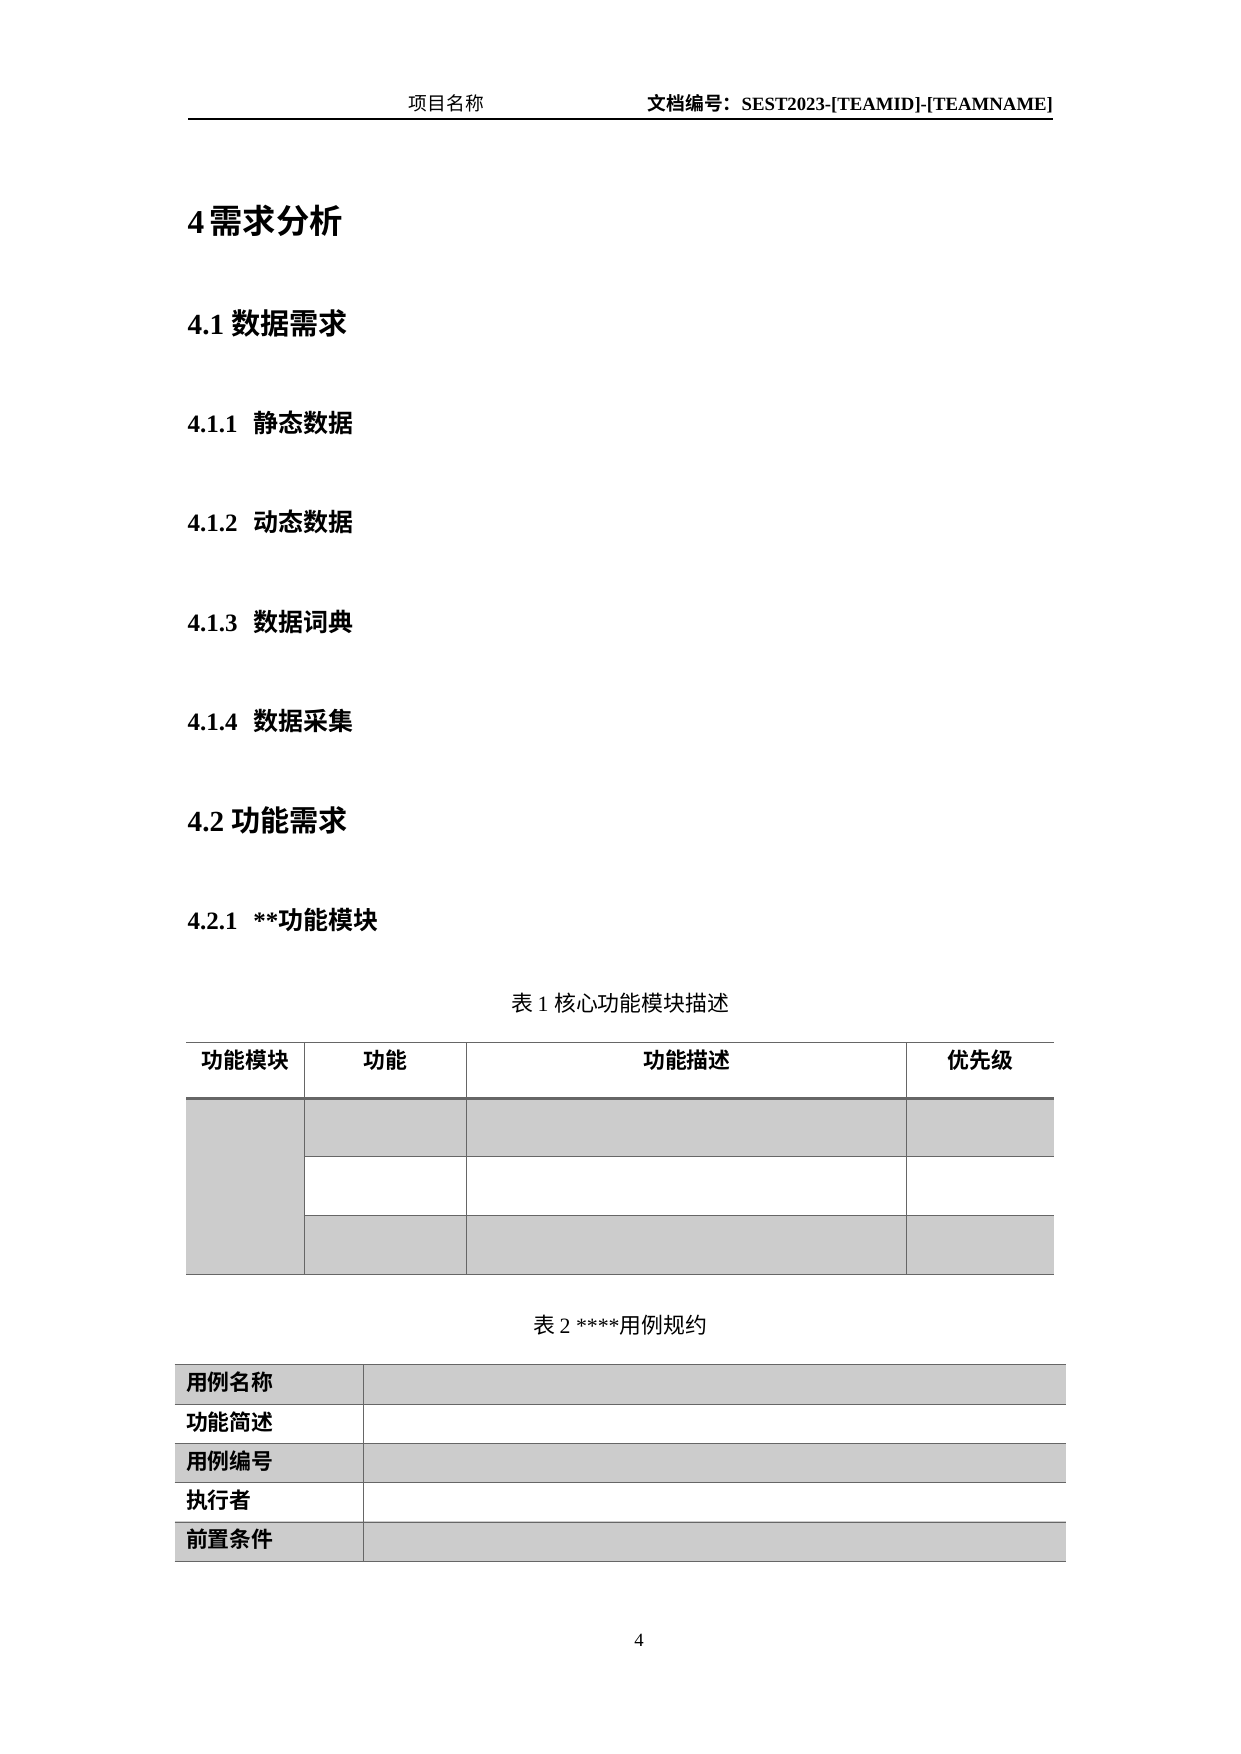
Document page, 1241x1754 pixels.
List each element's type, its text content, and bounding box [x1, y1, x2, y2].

text 表2 ****用例规约 [187, 1308, 1053, 1340]
table_header 功能描述 [467, 1043, 906, 1097]
table_cell 前置条件 [175, 1523, 363, 1561]
table_cell [305, 1100, 466, 1156]
table_cell [467, 1157, 906, 1215]
table_cell [364, 1483, 1066, 1521]
table_header 用例名称 [175, 1365, 363, 1404]
table_cell [907, 1100, 1054, 1156]
table_header 优先级 [907, 1043, 1054, 1097]
table_cell [305, 1157, 466, 1215]
subtitle 数据词典 [187, 588, 1053, 653]
table_cell 用例编号 [175, 1444, 363, 1482]
text 表1 核心功能模块描述 [187, 985, 1053, 1018]
table_cell [467, 1216, 906, 1274]
subtitle 静态数据 [187, 389, 1053, 454]
table_cell [186, 1100, 304, 1274]
subtitle 需求分析 [187, 187, 1053, 252]
subtitle **功能模块 [187, 886, 1053, 951]
table_header 功能模块 [186, 1043, 304, 1097]
table_cell [305, 1216, 466, 1274]
table_cell [467, 1100, 906, 1156]
table_cell [907, 1216, 1054, 1274]
table_header 功能 [305, 1043, 466, 1097]
subtitle 数据采集 [187, 687, 1053, 752]
table_cell 功能简述 [175, 1405, 363, 1443]
table_cell 执行者 [175, 1483, 363, 1521]
subtitle 数据需求 [187, 289, 1053, 354]
subtitle 功能需求 [187, 786, 1053, 851]
table_cell [364, 1523, 1066, 1561]
table_cell [364, 1405, 1066, 1443]
table_cell [364, 1444, 1066, 1482]
table_header [364, 1365, 1066, 1404]
subtitle 动态数据 [187, 488, 1053, 553]
table_cell [907, 1157, 1054, 1215]
